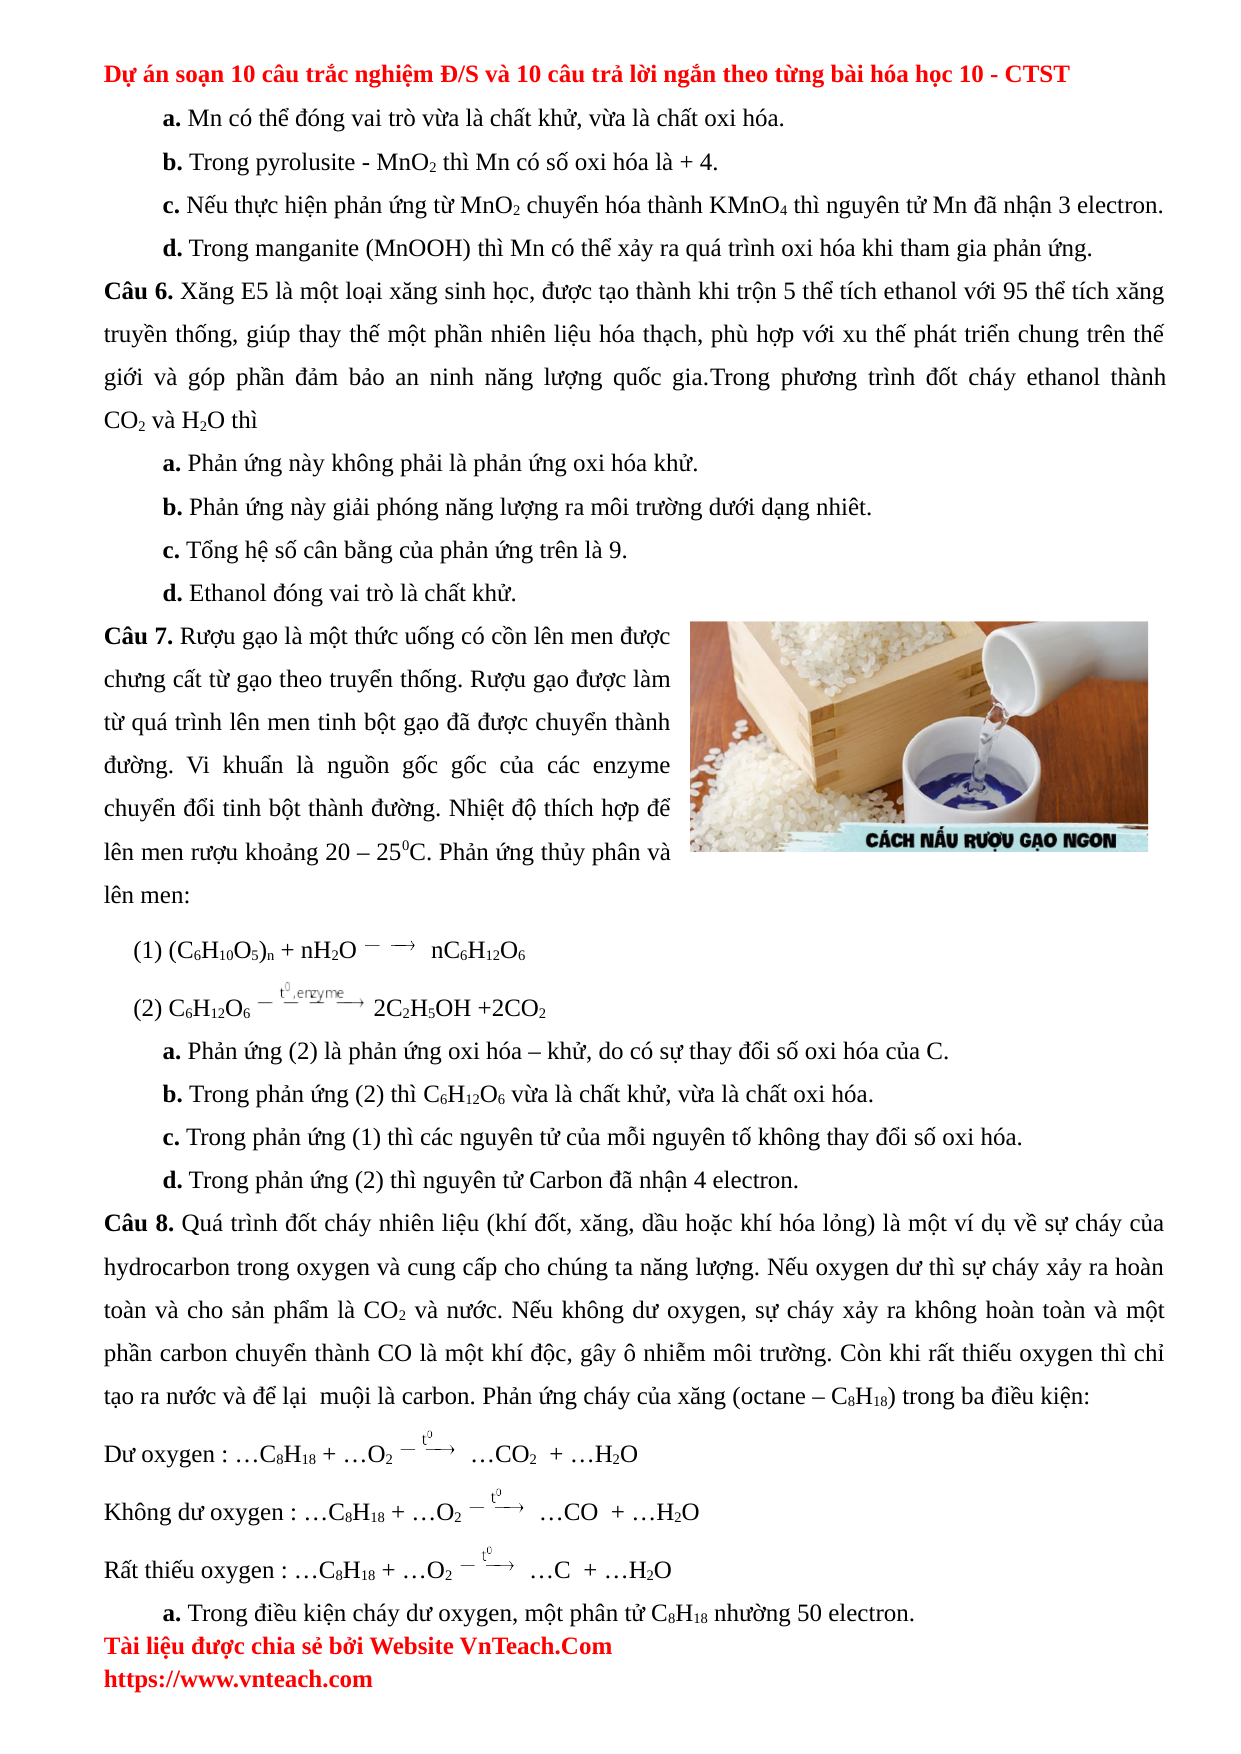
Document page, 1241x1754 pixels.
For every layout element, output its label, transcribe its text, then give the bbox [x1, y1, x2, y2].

text a. Mn có thể đóng vai trò vừa là chất khử, vừa là chất oxi hóa. [103, 103, 1166, 132]
text d. Trong phản ứng (2) thì nguyên tử Carbon đã nhận 4 electron. [103, 1165, 1166, 1194]
text Không dư oxygen : …C8H18 + …O2 …CO + …H2O [103, 1482, 1166, 1526]
text c. Tổng hệ số cân bằng của phản ứng trên là 9. [103, 535, 1166, 563]
text b. Trong phản ứng (2) thì C6H12O6 vừa là chất khử, vừa là chất oxi hóa. [103, 1079, 1166, 1108]
text c. Nếu thực hiện phản ứng từ MnO2 chuyển hóa thành KMnO4 thì nguyên tử Mn đã nhận 3 electron. [103, 190, 1166, 218]
text b. Phản ứng này giải phóng năng lượng ra môi trường dưới dạng nhiêt. [103, 492, 1166, 520]
text Rất thiếu oxygen : …C8H18 + …O2 …C + …H2O [103, 1540, 1166, 1584]
text c. Trong phản ứng (1) thì các nguyên tử của mỗi nguyên tố không thay đổi số oxi hóa. [103, 1122, 1166, 1151]
text Câu 6. Xăng E5 là một loại xăng sinh học, được tạo thành khi trộn 5 thể tích ethanol với 95 thể tích xăng truyền thống, giúp thay thế một phần nhiên liệu hóa thạch, phù hợp với xu thế phát triển chung trên thế giới và góp phần đảm bảo an ninh năng lượng quốc gia.Trong phương trình đốt cháy ethanol thành CO2 và H2O thì [103, 276, 1166, 434]
text a. Trong điều kiện cháy dư oxygen, một phân tử C8H18 nhường 50 electron. [103, 1598, 1166, 1627]
text Câu 8. Quá trình đốt cháy nhiên liệu (khí đốt, xăng, dầu hoặc khí hóa lỏng) là một ví dụ về sự cháy của hydrocarbon trong oxygen và cung cấp cho chúng ta năng lượng. Nếu oxygen dư thì sự cháy xảy ra hoàn toàn và cho sản phẩm là CO2 và nước. Nếu không dư oxygen, sự cháy xảy ra không hoàn toàn và một phần carbon chuyển thành CO là một khí độc, gây ô nhiễm môi trường. Còn khi rất thiếu oxygen thì chỉ tạo ra nước và để lại muội là carbon. Phản ứng cháy của xăng (octane – C8H18) trong ba điều kiện: [103, 1208, 1166, 1410]
picture [688, 619, 1148, 851]
text a. Phản ứng này không phải là phản ứng oxi hóa khử. [103, 448, 1166, 477]
text b. Trong pyrolusite - MnO2 thì Mn có số oxi hóa là + 4. [103, 147, 1166, 175]
text d. Ethanol đóng vai trò là chất khử. [103, 578, 1166, 607]
text Dư oxygen : …C8H18 + …O2 …CO2 + …H2O [103, 1424, 1166, 1468]
text (2) C6H12O62C2H5OH +2CO2 [103, 978, 1166, 1022]
text (1) (C6H10O5)n + nH2O nC6H12O6 [103, 923, 1166, 964]
text d. Trong manganite (MnOOH) thì Mn có thể xảy ra quá trình oxi hóa khi tham gia phản ứng. [103, 233, 1166, 262]
text a. Phản ứng (2) là phản ứng oxi hóa – khử, do có sự thay đổi số oxi hóa của C. [103, 1036, 1166, 1065]
